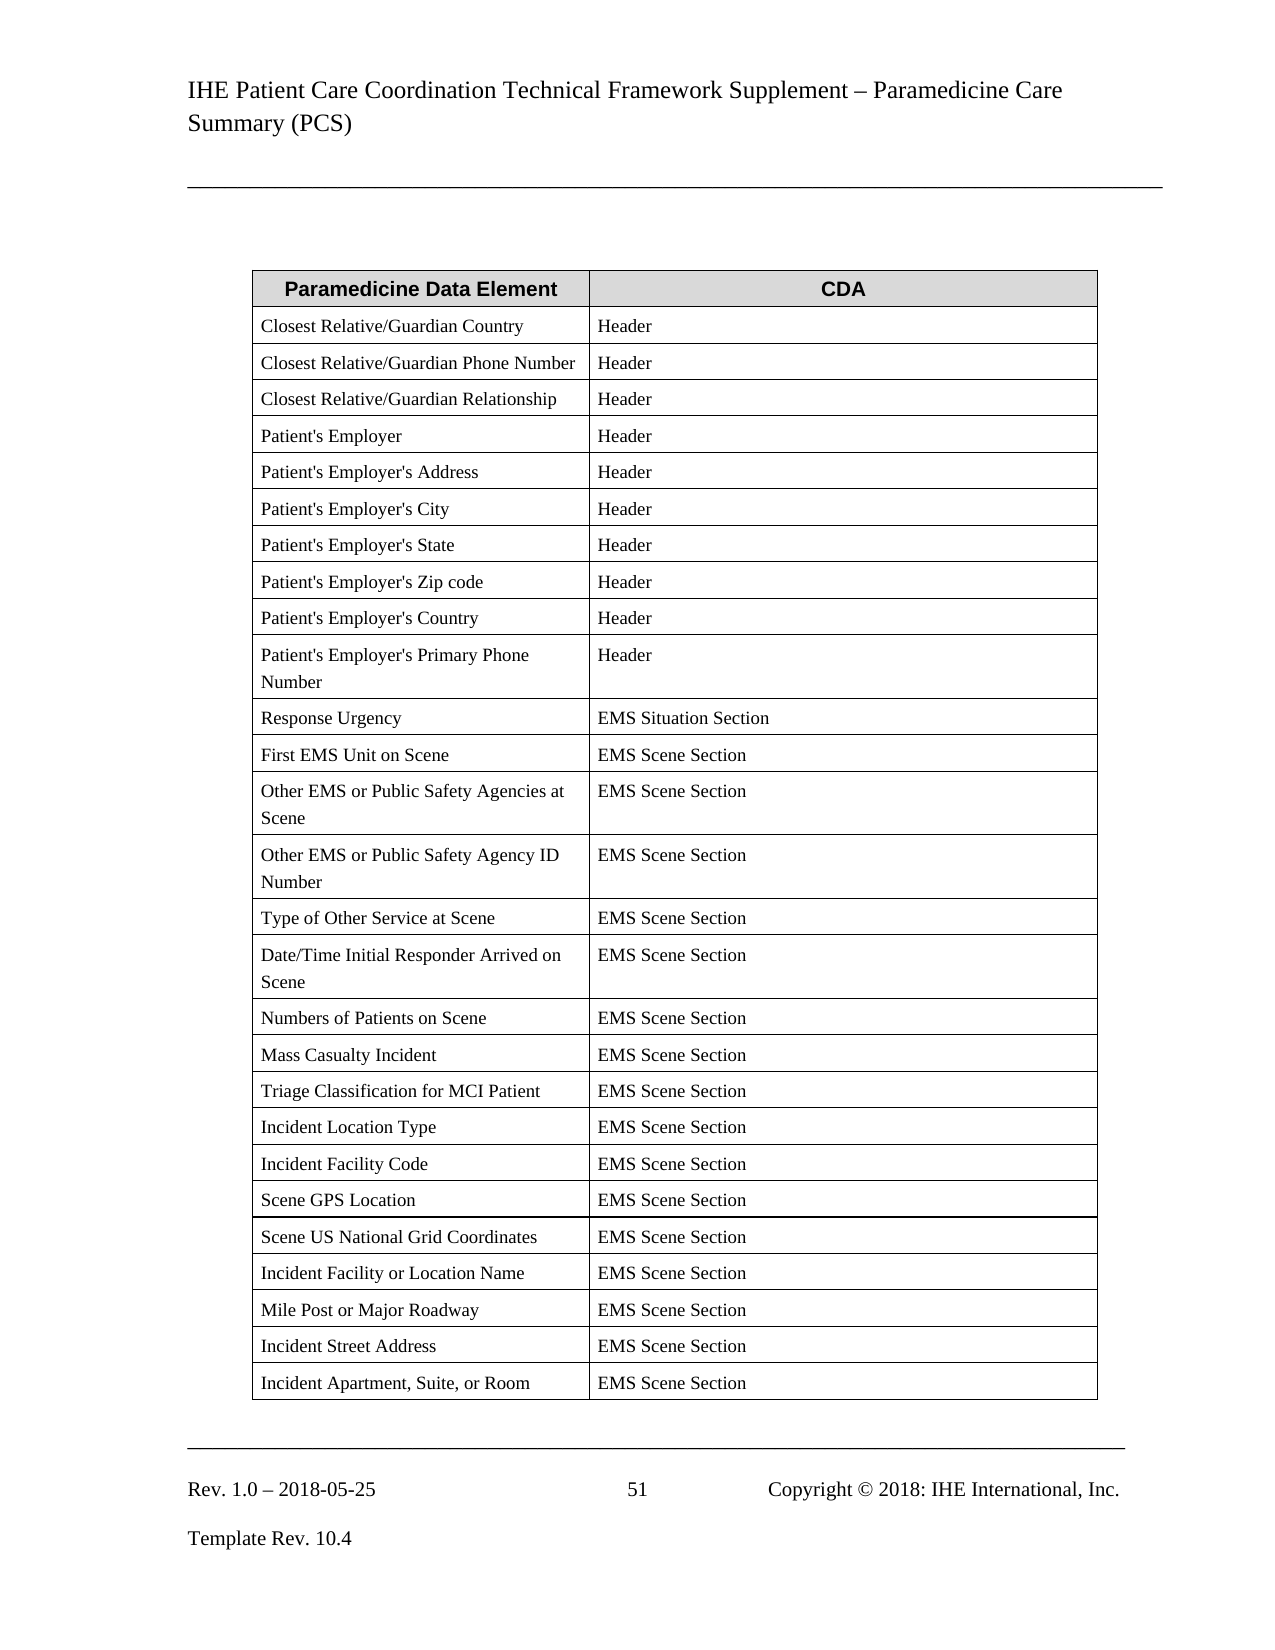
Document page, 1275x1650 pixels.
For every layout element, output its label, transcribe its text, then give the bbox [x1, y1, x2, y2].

table_cell Patient's Employer [253, 416, 589, 452]
table_cell Patient's Employer's Zip code [253, 562, 589, 598]
table_cell Scene GPS Location [253, 1181, 589, 1216]
table_header Paramedicine Data Element [253, 271, 589, 306]
table_cell Scene US National Grid Coordinates [253, 1218, 589, 1253]
table_cell Patient's Employer's Address [253, 453, 589, 488]
table_cell Mass Casualty Incident [253, 1035, 589, 1071]
table_cell EMS Scene Section [590, 835, 1097, 898]
table_cell EMS Scene Section [590, 735, 1097, 771]
table_cell Mile Post or Major Roadway [253, 1290, 589, 1326]
table_cell EMS Scene Section [590, 1327, 1097, 1362]
table_cell Incident Apartment, Suite, or Room [253, 1363, 589, 1399]
table_header CDA [590, 271, 1097, 306]
table_cell Closest Relative/Guardian Phone Number [253, 344, 589, 379]
table_cell Header [590, 416, 1097, 452]
table_cell Other EMS or Public Safety Agencies at Scene [253, 772, 589, 834]
table_cell Closest Relative/Guardian Relationship [253, 380, 589, 415]
table_cell EMS Scene Section [590, 1072, 1097, 1107]
table_cell Header [590, 562, 1097, 598]
table_cell EMS Scene Section [590, 999, 1097, 1034]
table_cell Numbers of Patients on Scene [253, 999, 589, 1034]
table_cell EMS Scene Section [590, 1108, 1097, 1143]
table_cell Patient's Employer's Country [253, 599, 589, 634]
table_cell EMS Scene Section [590, 1145, 1097, 1180]
table_cell Header [590, 453, 1097, 488]
table_cell Header [590, 307, 1097, 342]
table_cell EMS Scene Section [590, 899, 1097, 934]
table_cell Header [590, 526, 1097, 561]
table_cell Incident Facility or Location Name [253, 1254, 589, 1289]
table_cell Closest Relative/Guardian Country [253, 307, 589, 342]
table_cell Patient's Employer's City [253, 489, 589, 525]
table_cell Response Urgency [253, 699, 589, 734]
table_cell Triage Classification for MCI Patient [253, 1072, 589, 1107]
table_cell Header [590, 380, 1097, 415]
table_cell Header [590, 489, 1097, 525]
table_cell Incident Street Address [253, 1327, 589, 1362]
table_cell Patient's Employer's Primary Phone Number [253, 635, 589, 698]
table_cell Header [590, 635, 1097, 698]
table_cell Patient's Employer's State [253, 526, 589, 561]
table_cell First EMS Unit on Scene [253, 735, 589, 771]
table_cell EMS Scene Section [590, 1181, 1097, 1216]
table_cell EMS Scene Section [590, 1218, 1097, 1253]
table_cell Type of Other Service at Scene [253, 899, 589, 934]
table_cell Header [590, 599, 1097, 634]
table_cell EMS Scene Section [590, 1254, 1097, 1289]
table_cell Other EMS or Public Safety Agency ID Number [253, 835, 589, 898]
table_cell EMS Scene Section [590, 772, 1097, 834]
table_cell Date/Time Initial Responder Arrived on Scene [253, 935, 589, 998]
table_cell Header [590, 344, 1097, 379]
table_cell Incident Location Type [253, 1108, 589, 1143]
table_cell EMS Scene Section [590, 935, 1097, 998]
table_cell EMS Situation Section [590, 699, 1097, 734]
table_cell Incident Facility Code [253, 1145, 589, 1180]
table_cell EMS Scene Section [590, 1290, 1097, 1326]
table_cell EMS Scene Section [590, 1035, 1097, 1071]
table_cell EMS Scene Section [590, 1363, 1097, 1399]
